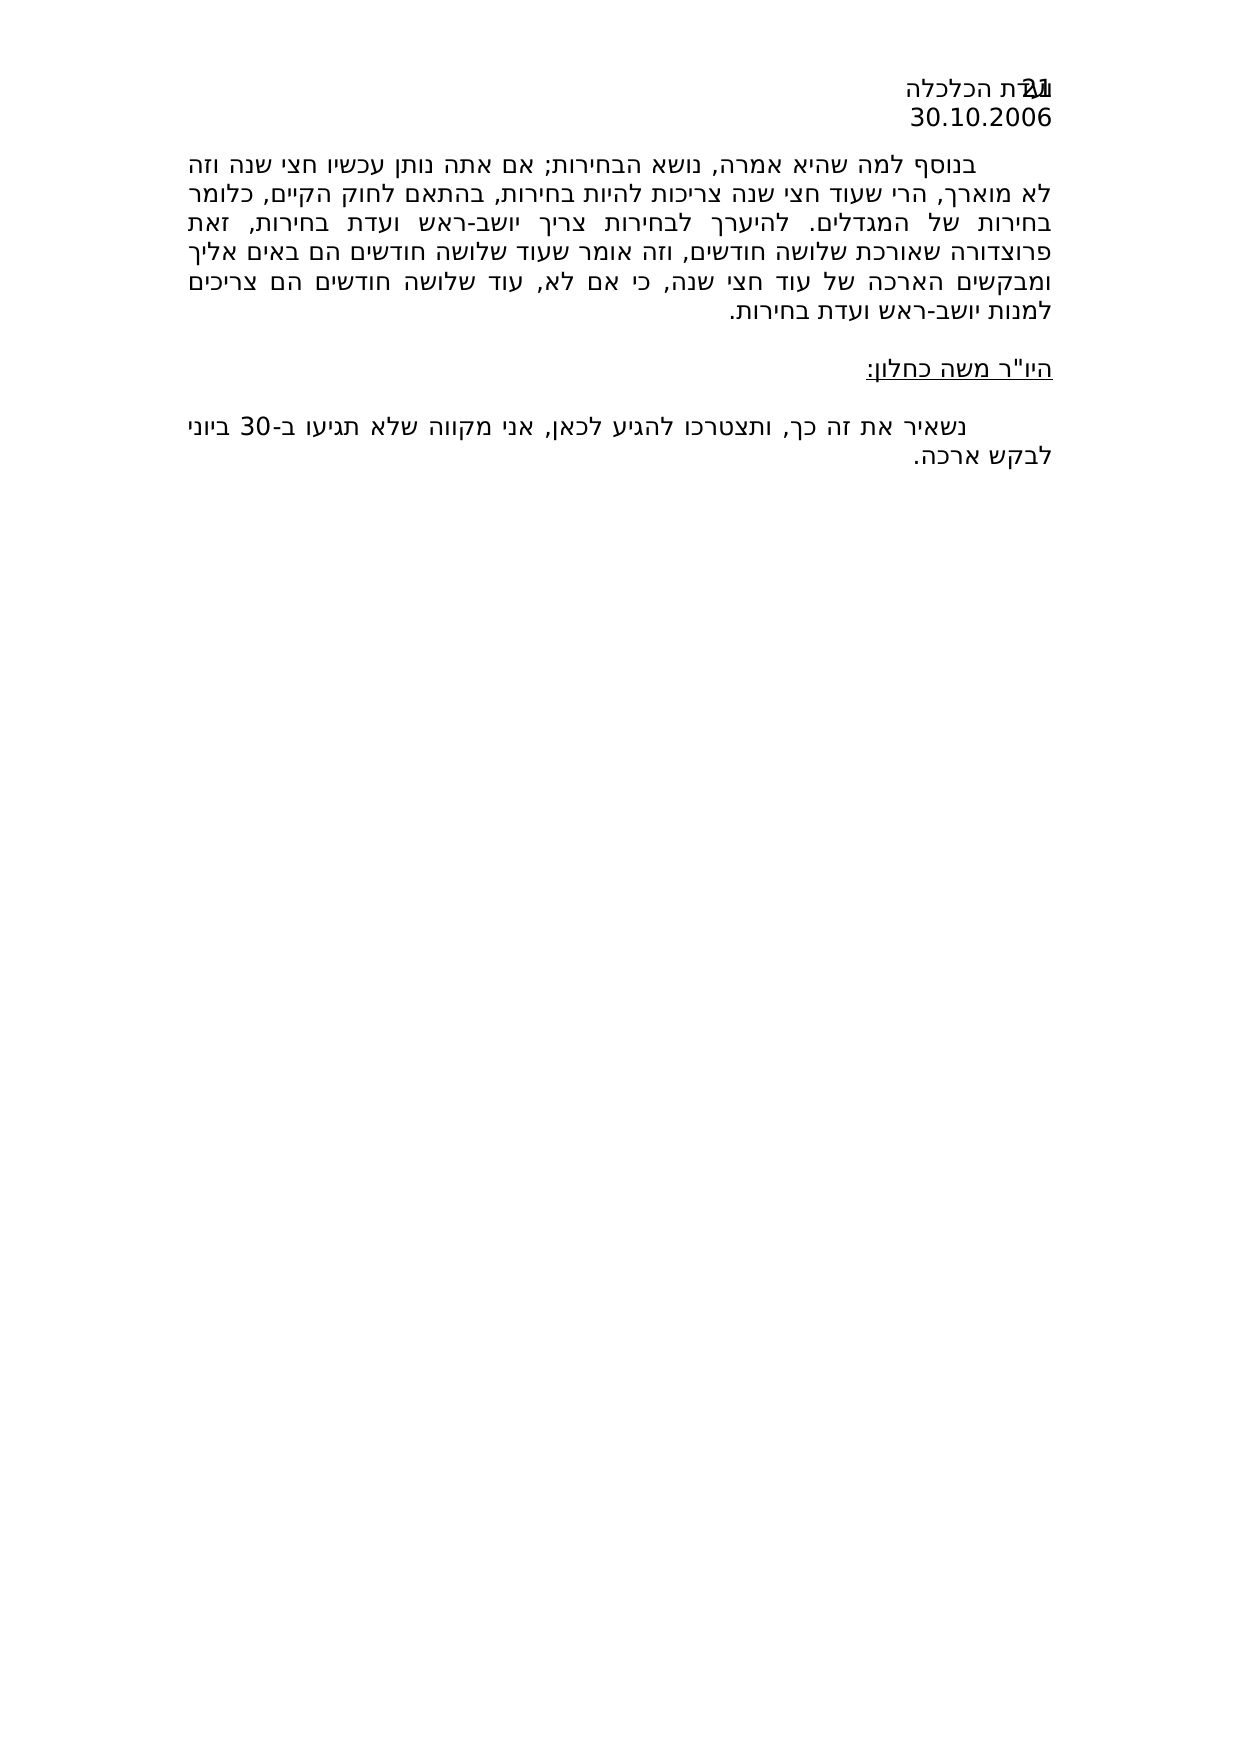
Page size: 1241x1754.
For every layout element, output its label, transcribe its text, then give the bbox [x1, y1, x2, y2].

text בנוסף למה שהיא אמרה, נושא הבחירות; אם אתה נותן עכשיו חצי שנה וזה לא מוארך, הרי שעוד חצי שנה צריכות להיות בחירות, בהתאם לחוק הקיים, כלומר בחירות של המגדלים. להיערך לבחירות צריך יושב-ראש ועדת בחירות, זאת פרוצדורה שאורכת שלושה חודשים, וזה אומר שעוד שלושה חודשים הם באים אליך ומבקשים הארכה של עוד חצי שנה, כי אם לא, עוד שלושה חודשים הם צריכים למנות יושב-ראש ועדת בחירות. [187, 150, 1053, 325]
text נשאיר את זה כך, ותצטרכו להגיע לכאן, אני מקווה שלא תגיעו ב-30 ביוני לבקש ארכה. [187, 412, 1053, 470]
text היו"ר משה כחלון: [187, 354, 1053, 383]
